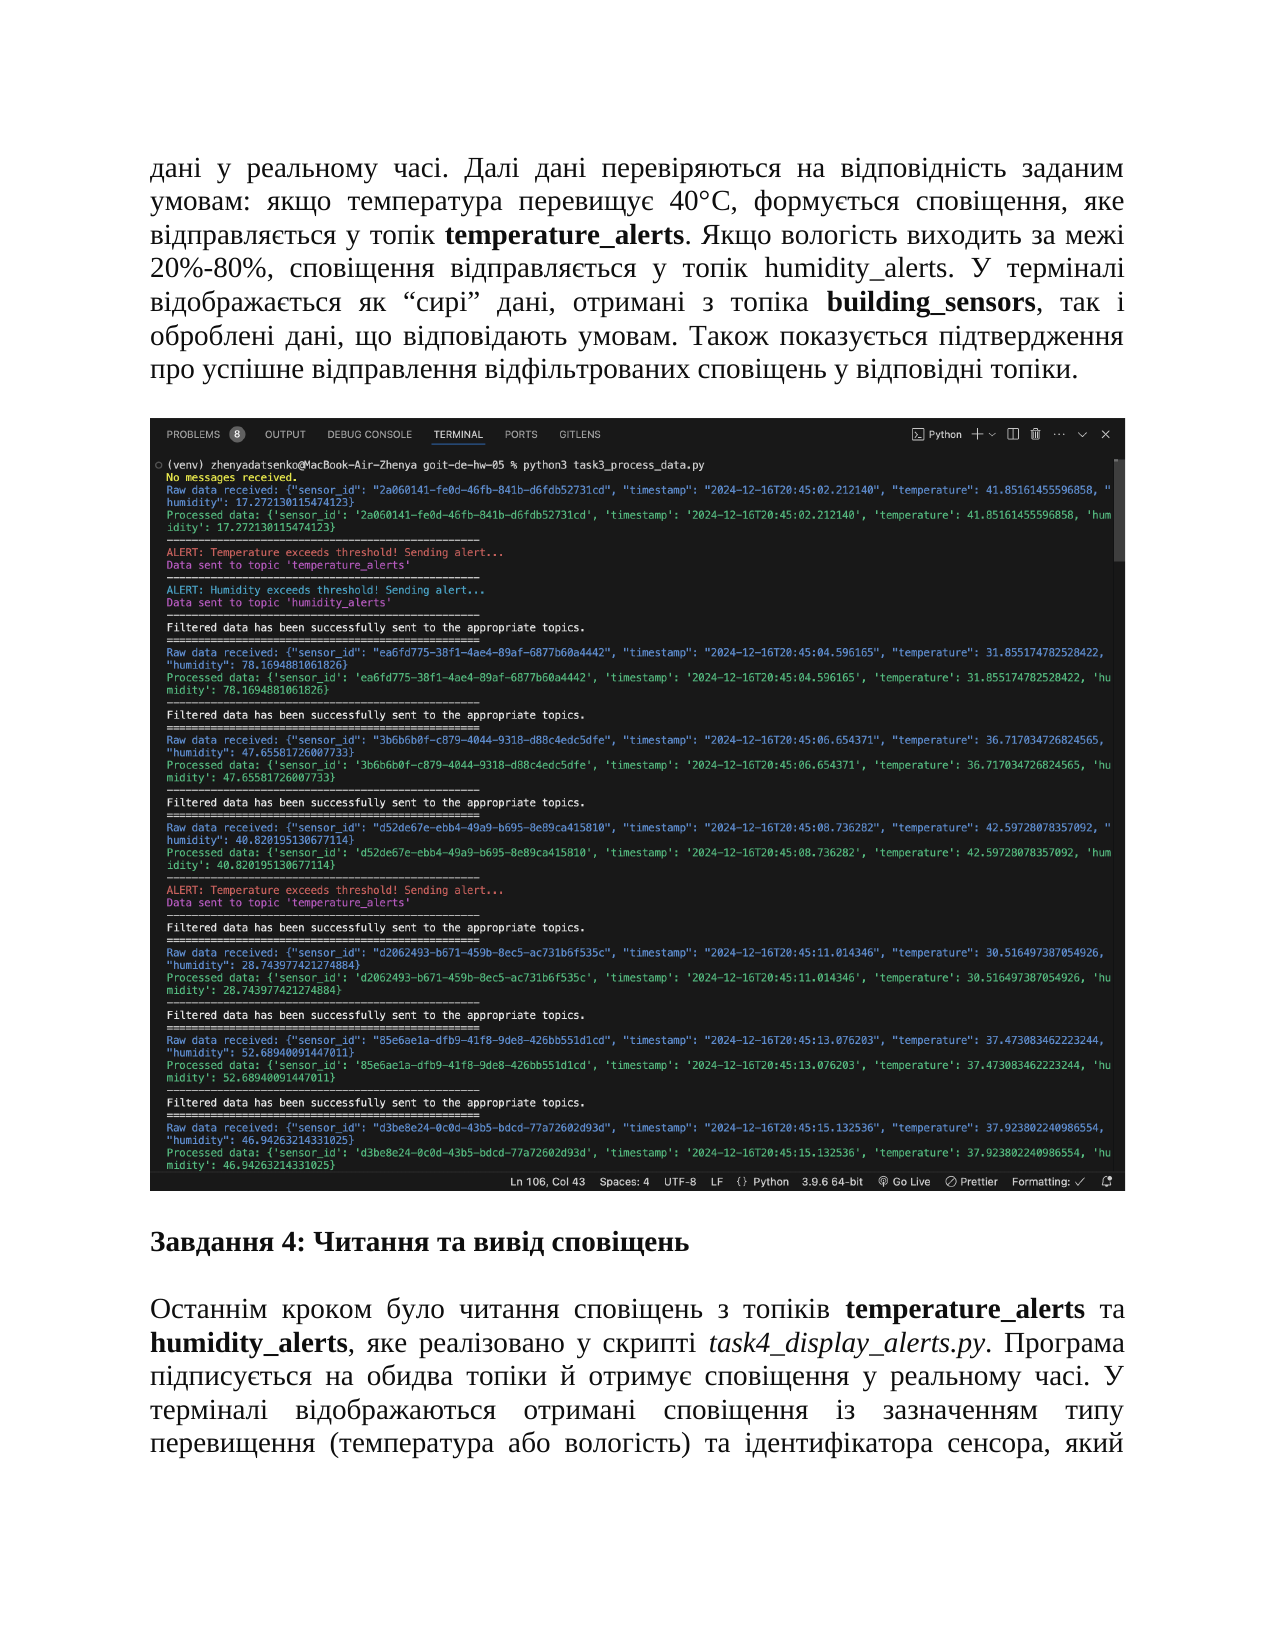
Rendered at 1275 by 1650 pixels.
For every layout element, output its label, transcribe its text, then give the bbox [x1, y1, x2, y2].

text Завдання 4: Читання та вивід сповіщень [150, 1224, 1125, 1258]
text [150, 1291, 1125, 1459]
picture [150, 418, 1125, 1191]
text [150, 150, 1125, 385]
